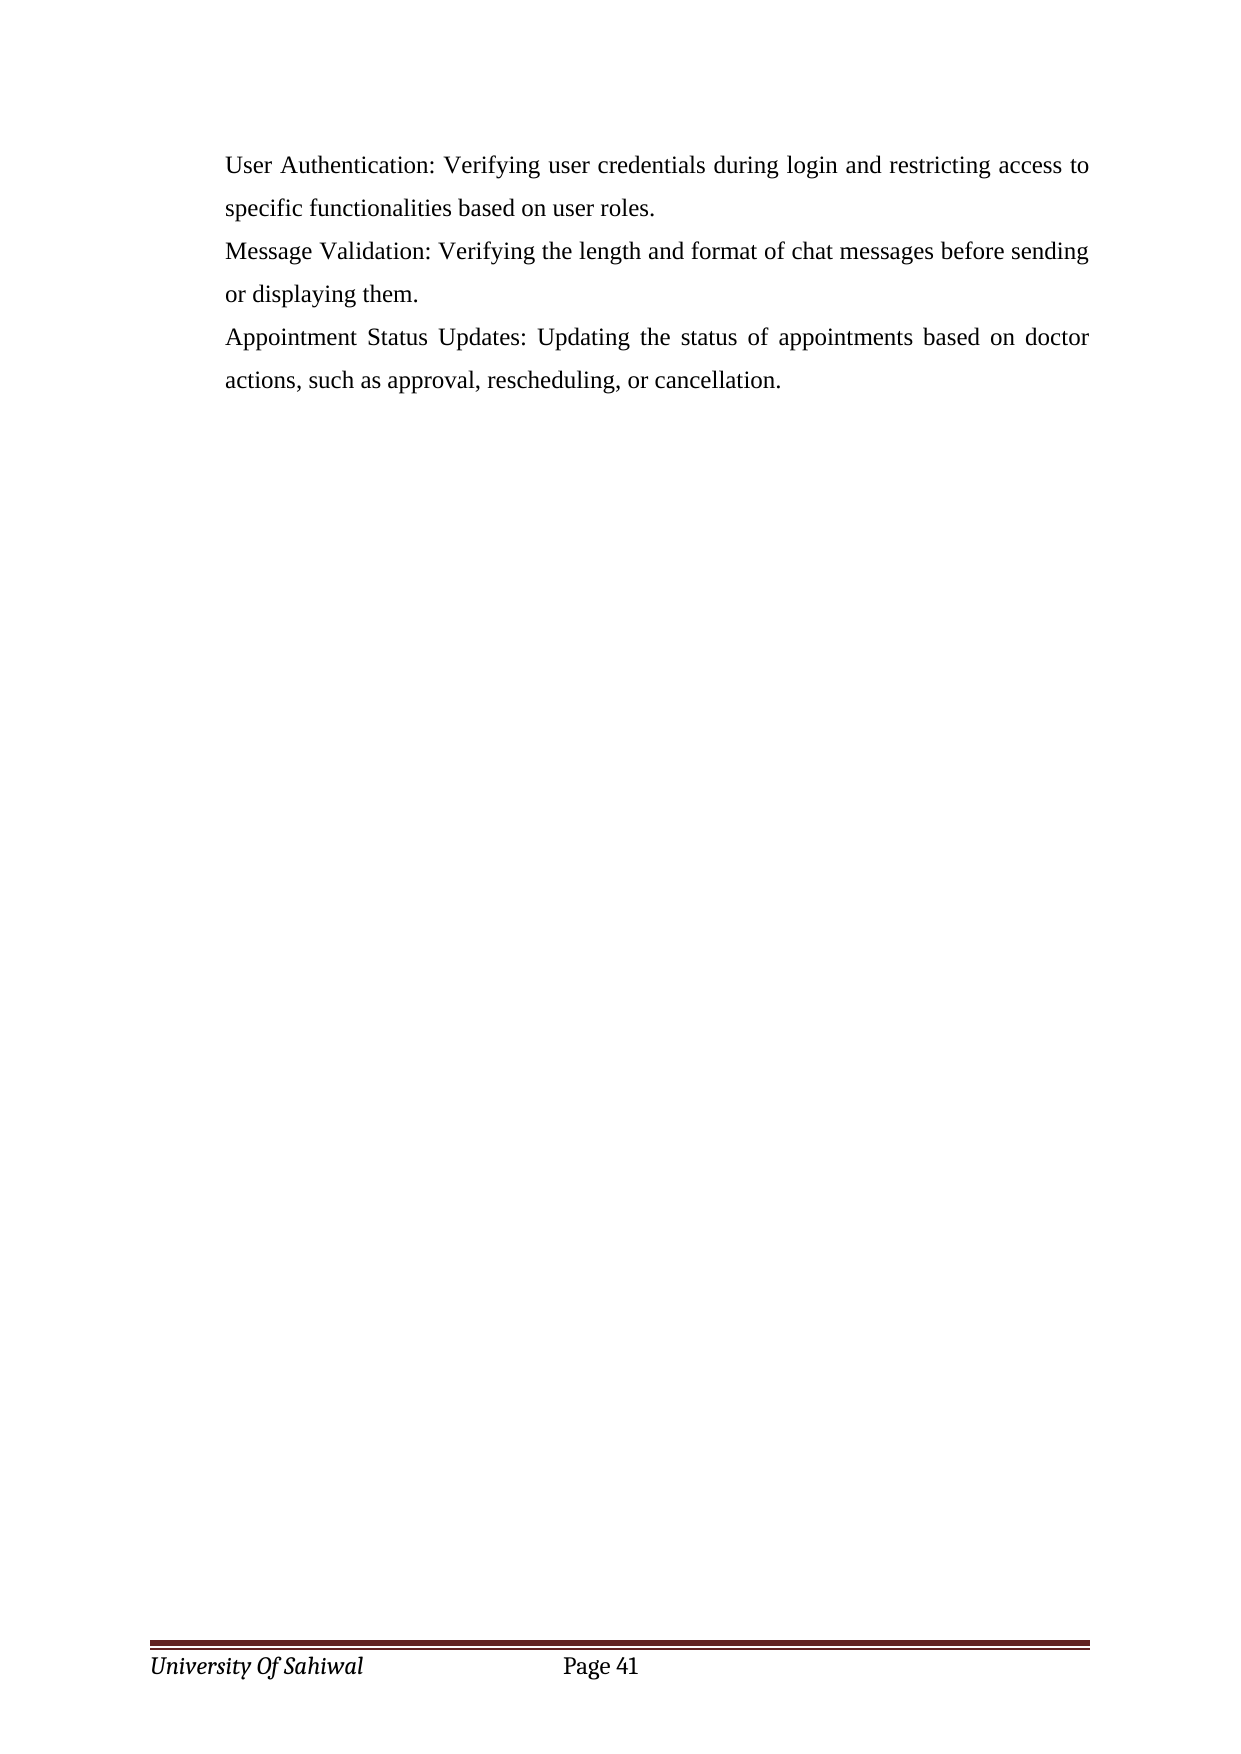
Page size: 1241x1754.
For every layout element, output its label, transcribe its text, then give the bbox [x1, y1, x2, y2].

text Appointment Status Updates: Updating the status of appointments based on doctor actions, such as approval, rescheduling, or cancellation. [225, 322, 1090, 394]
text User Authentication: Verifying user credentials during login and restricting access to specific functionalities based on user roles. [225, 150, 1090, 222]
text Message Validation: Verifying the length and format of chat messages before sending or displaying them. [225, 236, 1090, 308]
